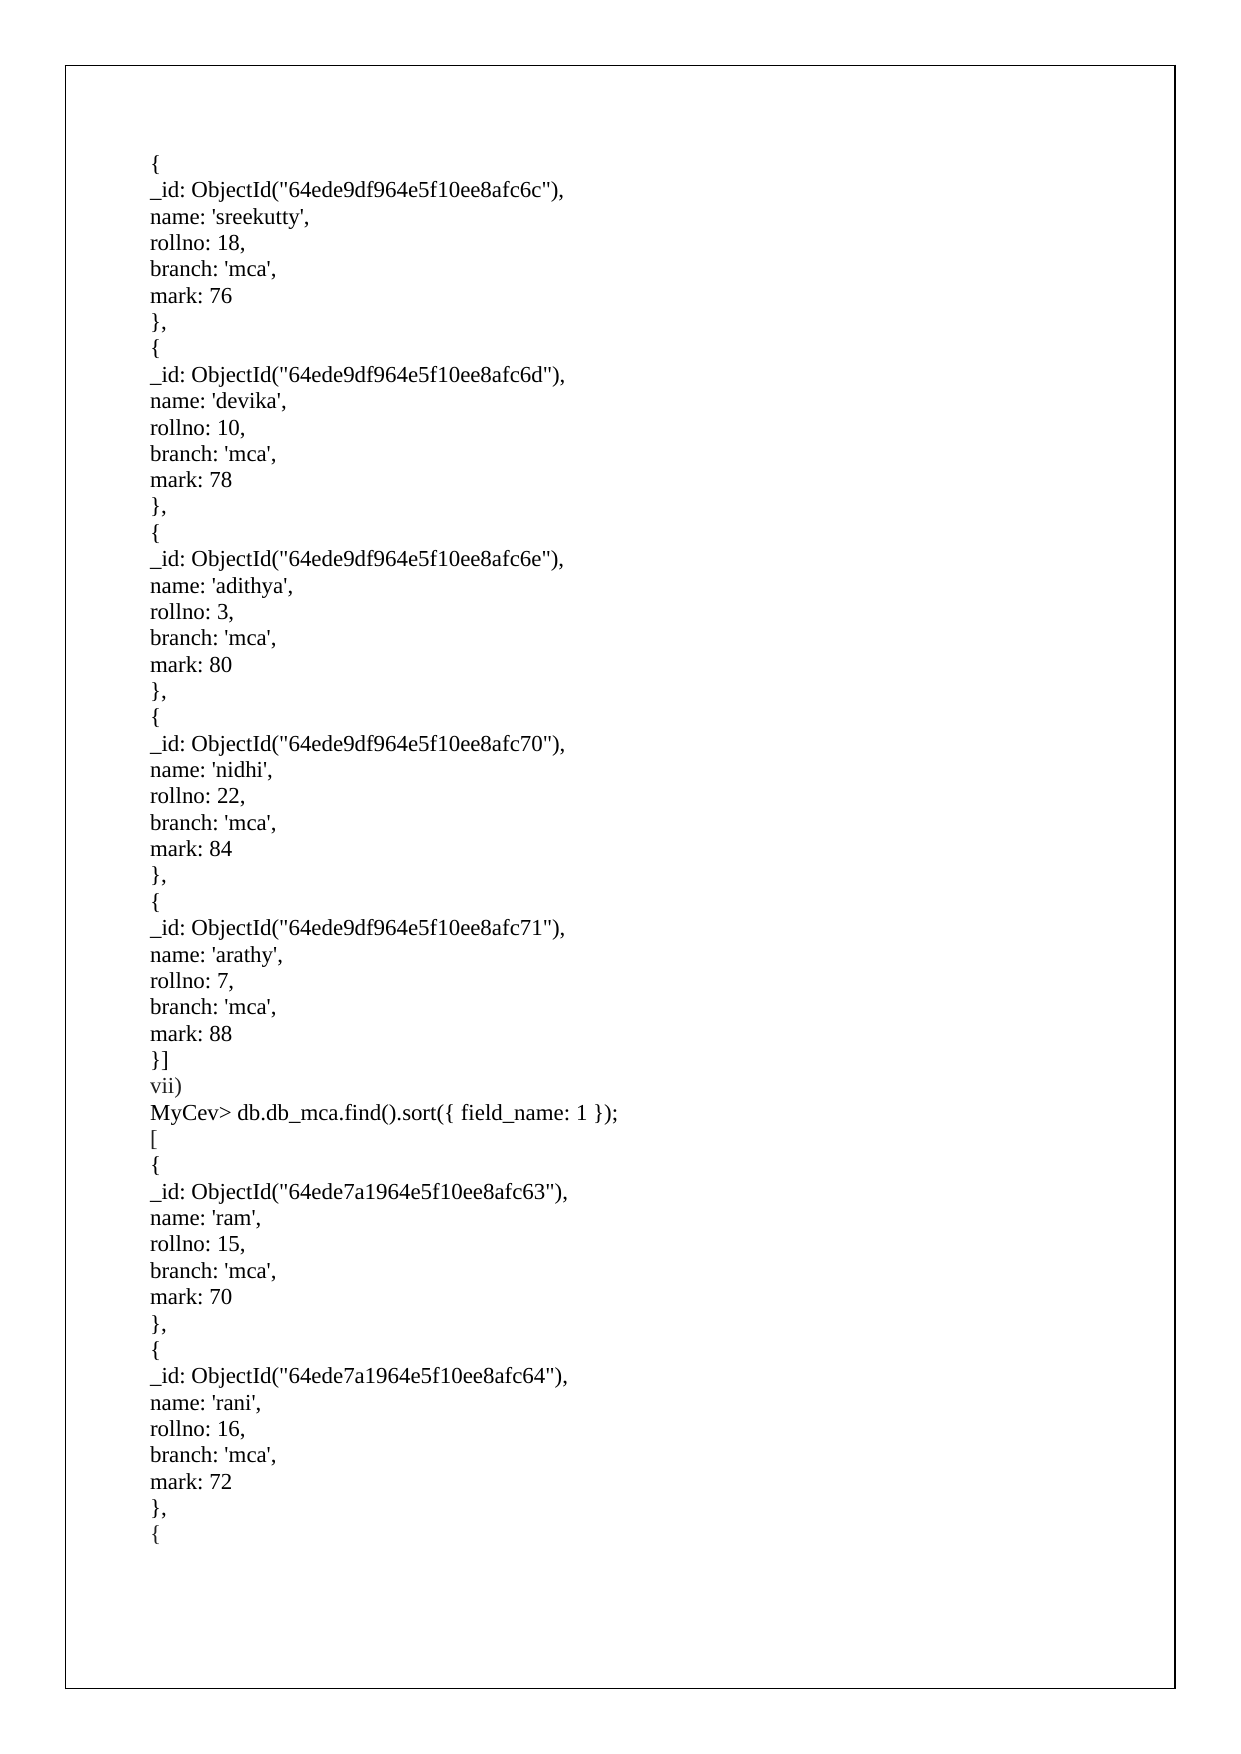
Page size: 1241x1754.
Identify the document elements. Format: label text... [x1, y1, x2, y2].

text _id: ObjectId("64ede7a1964e5f10ee8afc63"), [150, 1178, 1090, 1204]
text branch: 'mca', [150, 1441, 1090, 1468]
text _id: ObjectId("64ede9df964e5f10ee8afc70"), [150, 730, 1090, 756]
text rollno: 7, [150, 967, 1090, 993]
text rollno: 16, [150, 1415, 1090, 1441]
text }, [150, 677, 1090, 703]
text { [150, 703, 1090, 730]
text branch: 'mca', [150, 624, 1090, 651]
text { [150, 1151, 1090, 1178]
text branch: 'mca', [150, 440, 1090, 466]
text { [150, 888, 1090, 914]
text branch: 'mca', [150, 255, 1090, 282]
text mark: 88 [150, 1020, 1090, 1046]
text mark: 84 [150, 835, 1090, 862]
text mark: 70 [150, 1283, 1090, 1309]
text rollno: 18, [150, 229, 1090, 255]
text { [150, 1520, 1090, 1547]
text _id: ObjectId("64ede9df964e5f10ee8afc6c"), [150, 176, 1090, 203]
text name: 'sreekutty', [150, 203, 1090, 229]
text }, [150, 493, 1090, 519]
text [ [150, 1125, 1090, 1151]
text name: 'nidhi', [150, 756, 1090, 782]
text name: 'arathy', [150, 941, 1090, 967]
text branch: 'mca', [150, 1257, 1090, 1283]
text { [150, 150, 1090, 176]
text }] [150, 1046, 1090, 1072]
text name: 'devika', [150, 387, 1090, 413]
text _id: ObjectId("64ede7a1964e5f10ee8afc64"), [150, 1362, 1090, 1389]
text _id: ObjectId("64ede9df964e5f10ee8afc71"), [150, 914, 1090, 941]
text { [150, 334, 1090, 361]
text rollno: 3, [150, 598, 1090, 624]
text mark: 76 [150, 282, 1090, 308]
text }, [150, 1494, 1090, 1520]
text name: 'rani', [150, 1389, 1090, 1415]
text { [150, 1336, 1090, 1362]
text mark: 78 [150, 466, 1090, 493]
text }, [150, 308, 1090, 334]
text branch: 'mca', [150, 993, 1090, 1020]
text branch: 'mca', [150, 809, 1090, 835]
text name: 'adithya', [150, 572, 1090, 598]
text }, [150, 1309, 1090, 1336]
text mark: 80 [150, 651, 1090, 677]
text name: 'ram', [150, 1204, 1090, 1231]
text rollno: 22, [150, 782, 1090, 809]
text }, [150, 862, 1090, 888]
text mark: 72 [150, 1468, 1090, 1494]
text { [150, 519, 1090, 545]
text rollno: 15, [150, 1231, 1090, 1257]
text rollno: 10, [150, 413, 1090, 440]
text vii) [150, 1072, 1090, 1099]
text _id: ObjectId("64ede9df964e5f10ee8afc6d"), [150, 361, 1090, 387]
text _id: ObjectId("64ede9df964e5f10ee8afc6e"), [150, 545, 1090, 572]
text MyCev> db.db_mca.find().sort({ field_name: 1 }); [150, 1099, 1090, 1125]
